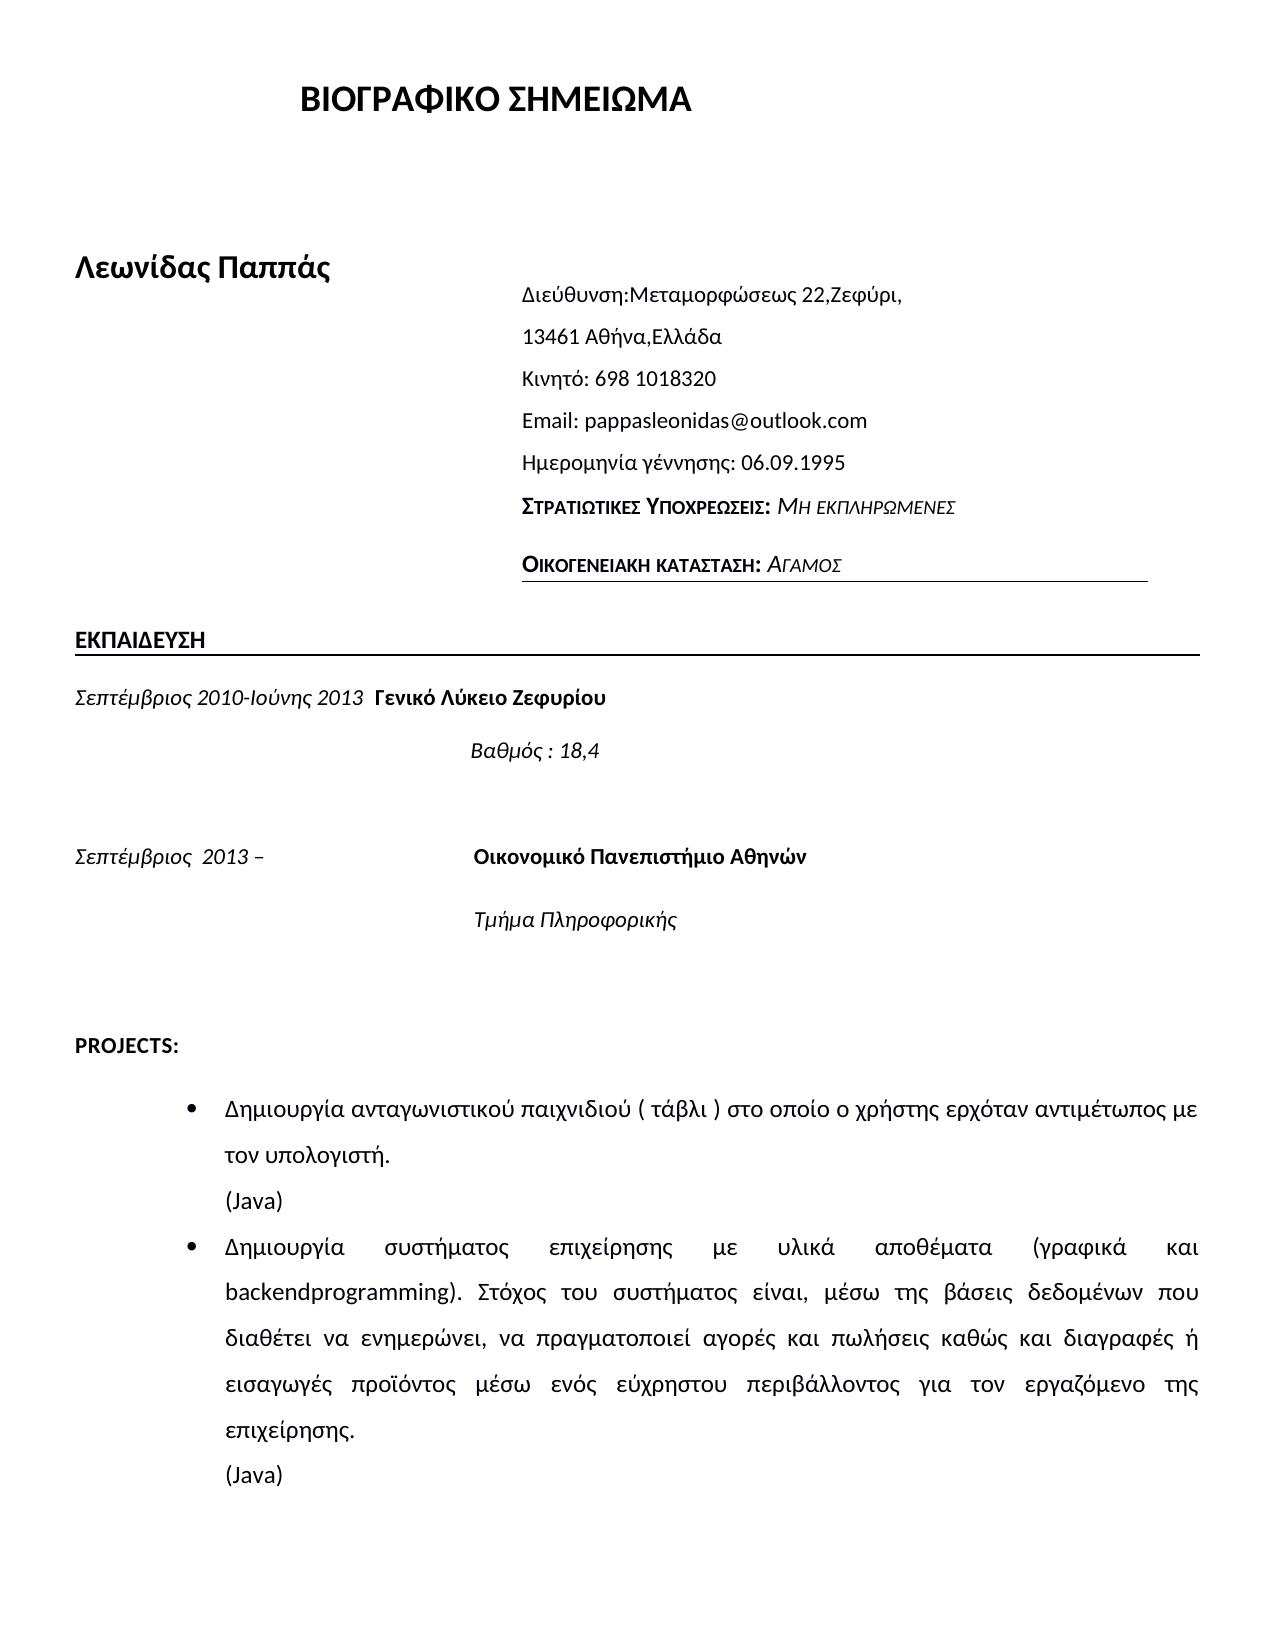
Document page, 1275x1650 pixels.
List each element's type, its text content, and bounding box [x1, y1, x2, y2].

text Σεπτέμβριος 2013 – Οικονομικό Πανεπιστήμιο Αθηνών [75, 842, 1200, 870]
subtitle ΕΚΠΑΙΔΕΥΣΗ [75, 624, 1200, 654]
list Δημιουργία ανταγωνιστικού παιχνιδιού ( τάβλι ) στο οποίο ο χρήστης ερχόταν αντιμέτωπος με τον υπολογιστή. [187, 1094, 1200, 1170]
list Δημιουργία συστήματος επιχείρησης με υλικά αποθέματα (γραφικά και backendprogramming). Στόχος του συστήματος είναι, μέσω της βάσεις δεδομένων που διαθέτει να ενημερώνει, να πραγματοποιεί αγορές και πωλήσεις καθώς και διαγραφές ή εισαγωγές προϊόντος μέσω ενός εύχρηστου περιβάλλοντος για τον εργαζόμενο της επιχείρησης. [187, 1231, 1200, 1444]
text PROJECTS: [75, 1031, 1200, 1059]
list (Java) [225, 1185, 1200, 1216]
text Τμήμα Πληροφορικής [75, 905, 1200, 933]
text Λεωνίδας Παππάς [75, 246, 1200, 287]
text Σεπτέμβριος 2010-Ιούνης 2013 Γενικό Λύκειο Ζεφυρίου [75, 683, 1200, 711]
list (Java) [225, 1459, 1200, 1490]
text ΒΙΟΓΡΑΦΙΚΟ ΣΗΜΕΙΩΜΑ [75, 75, 1200, 121]
text Βαθμός : 18,4 [75, 736, 1200, 764]
